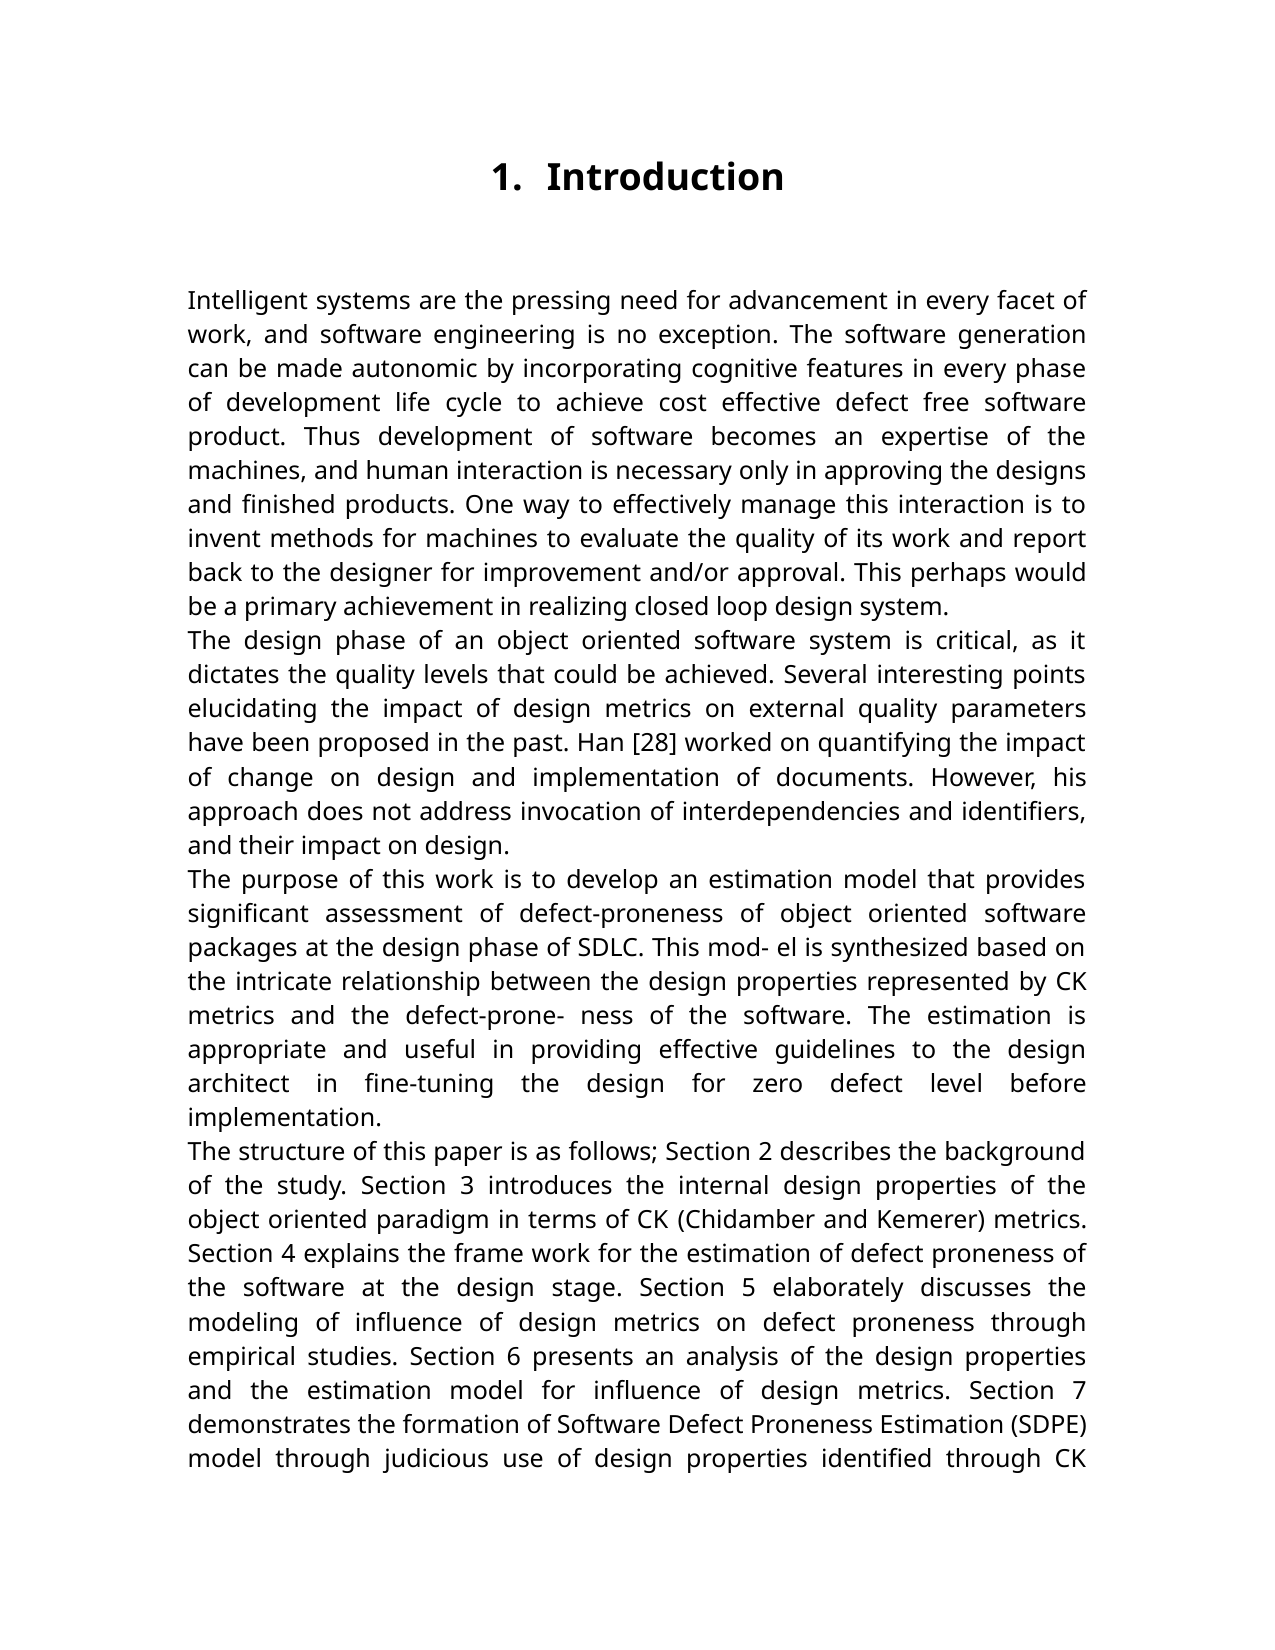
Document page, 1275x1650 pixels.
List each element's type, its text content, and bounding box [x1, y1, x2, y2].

text The design phase of an object oriented software system is critical, as it dictates the quality levels that could be achieved. Several interesting points elucidating the impact of design metrics on external quality parameters have been proposed in the past. Han [28] worked on quantifying the impact of change on design and implementation of documents. However, his approach does not address invocation of interdependencies and identifiers, and their impact on design. [187, 623, 1087, 861]
subtitle Introduction [187, 150, 1087, 201]
text Intelligent systems are the pressing need for advancement in every facet of work, and software engineering is no exception. The software generation can be made autonomic by incorporating cognitive features in every phase of development life cycle to achieve cost effective defect free software product. Thus development of software becomes an expertise of the machines, and human interaction is necessary only in approving the designs and finished products. One way to effectively manage this interaction is to invent methods for machines to evaluate the quality of its work and report back to the designer for improvement and/or approval. This perhaps would be a primary achievement in realizing closed loop design system. [187, 282, 1087, 623]
text The purpose of this work is to develop an estimation model that provides significant assessment of defect-proneness of object oriented software packages at the design phase of SDLC. This mod- el is synthesized based on the intricate relationship between the design properties represented by CK metrics and the defect-prone- ness of the software. The estimation is appropriate and useful in providing effective guidelines to the design architect in fine-tuning the design for zero defect level before implementation. [187, 861, 1087, 1134]
